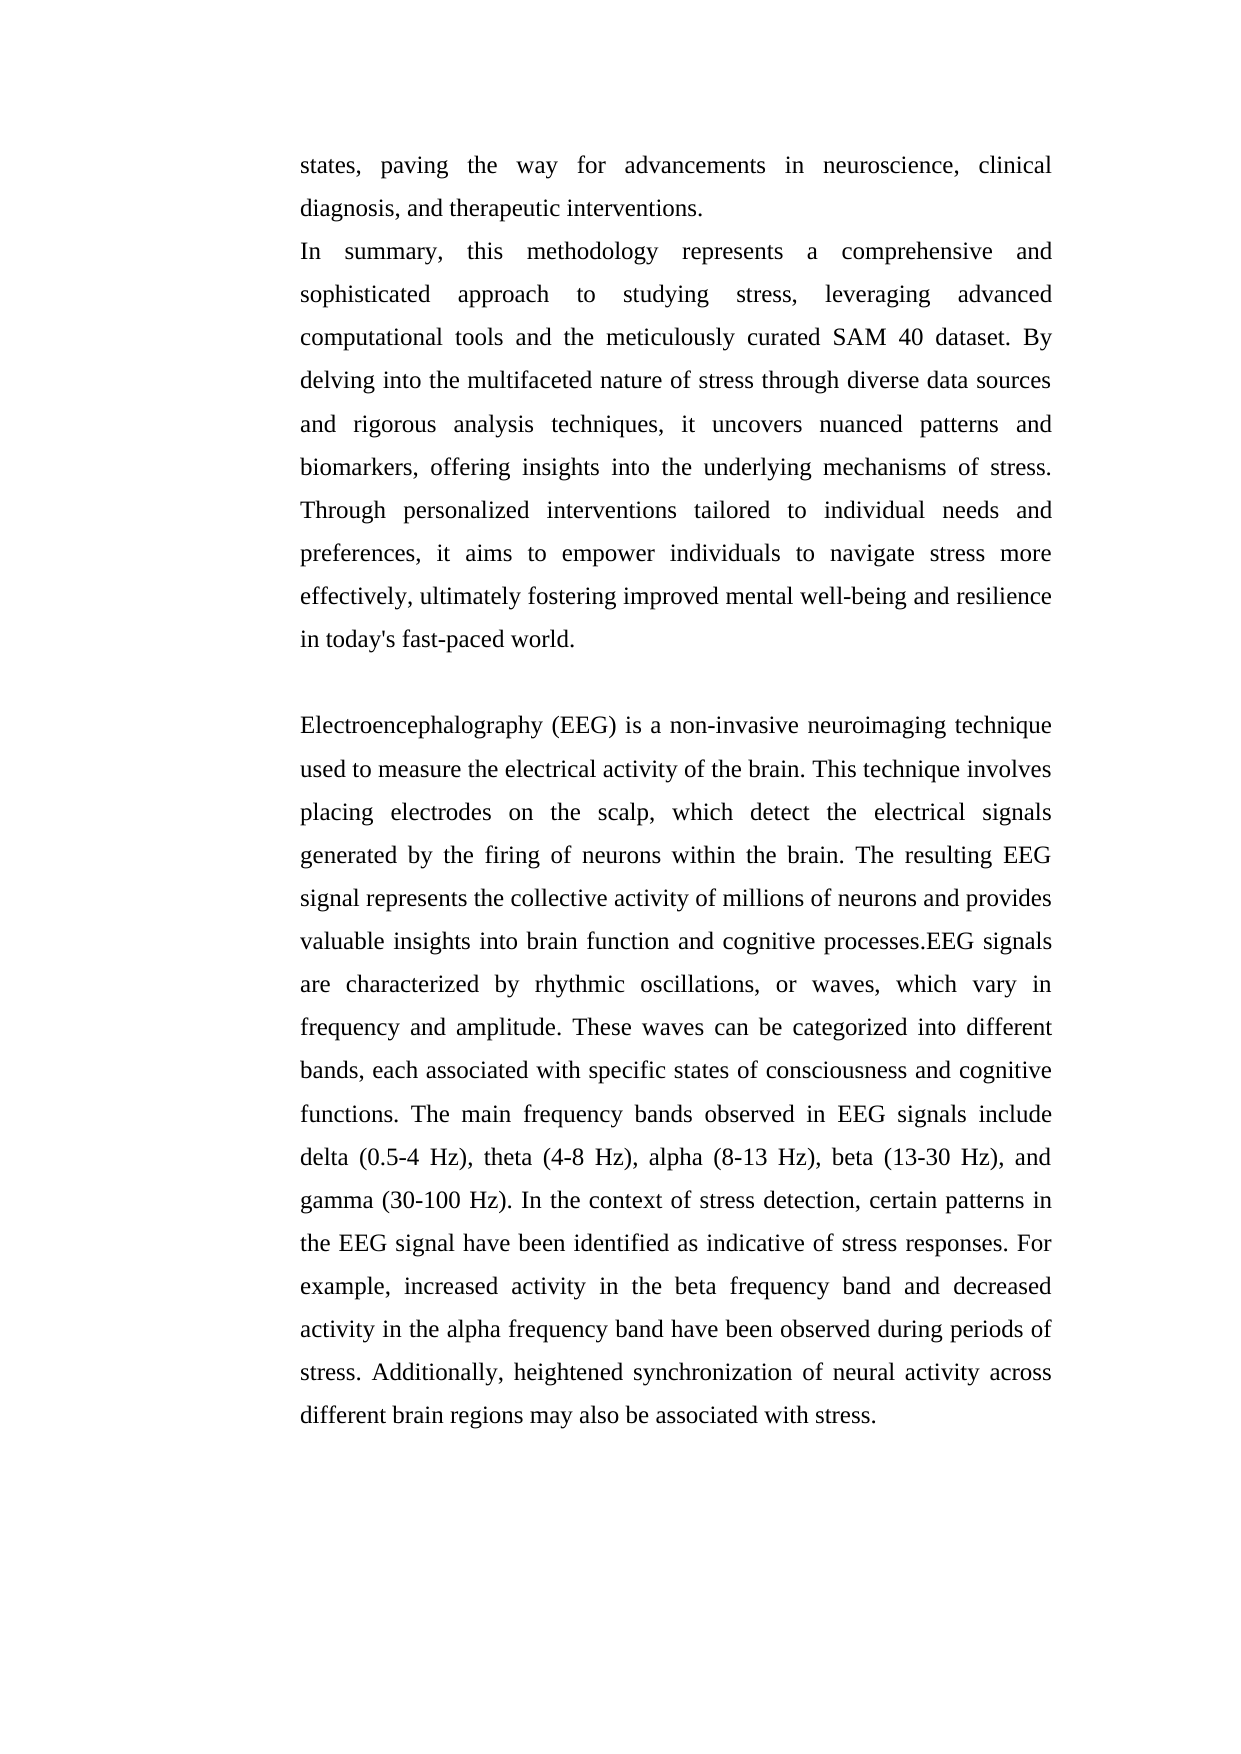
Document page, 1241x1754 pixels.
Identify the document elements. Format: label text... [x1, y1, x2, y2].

text Electroencephalography (EEG) is a non-invasive neuroimaging technique used to measure the electrical activity of the brain. This technique involves placing electrodes on the scalp, which detect the electrical signals generated by the firing of neurons within the brain. The resulting EEG signal represents the collective activity of millions of neurons and provides valuable insights into brain function and cognitive processes.EEG signals are characterized by rhythmic oscillations, or waves, which vary in frequency and amplitude. These waves can be categorized into different bands, each associated with specific states of consciousness and cognitive functions. The main frequency bands observed in EEG signals include delta (0.5-4 Hz), theta (4-8 Hz), alpha (8-13 Hz), beta (13-30 Hz), and gamma (30-100 Hz). In the context of stress detection, certain patterns in the EEG signal have been identified as indicative of stress responses. For example, increased activity in the beta frequency band and decreased activity in the alpha frequency band have been observed during periods of stress. Additionally, heightened synchronization of neural activity across different brain regions may also be associated with stress. [300, 711, 1053, 1429]
text In summary, this methodology represents a comprehensive and sophisticated approach to studying stress, leveraging advanced computational tools and the meticulously curated SAM 40 dataset. By delving into the multifaceted nature of stress through diverse data sources and rigorous analysis techniques, it uncovers nuanced patterns and biomarkers, offering insights into the underlying mechanisms of stress. Through personalized interventions tailored to individual needs and preferences, it aims to empower individuals to navigate stress more effectively, ultimately fostering improved mental well-being and resilience in today's fast-paced world. [300, 236, 1053, 653]
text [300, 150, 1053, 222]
